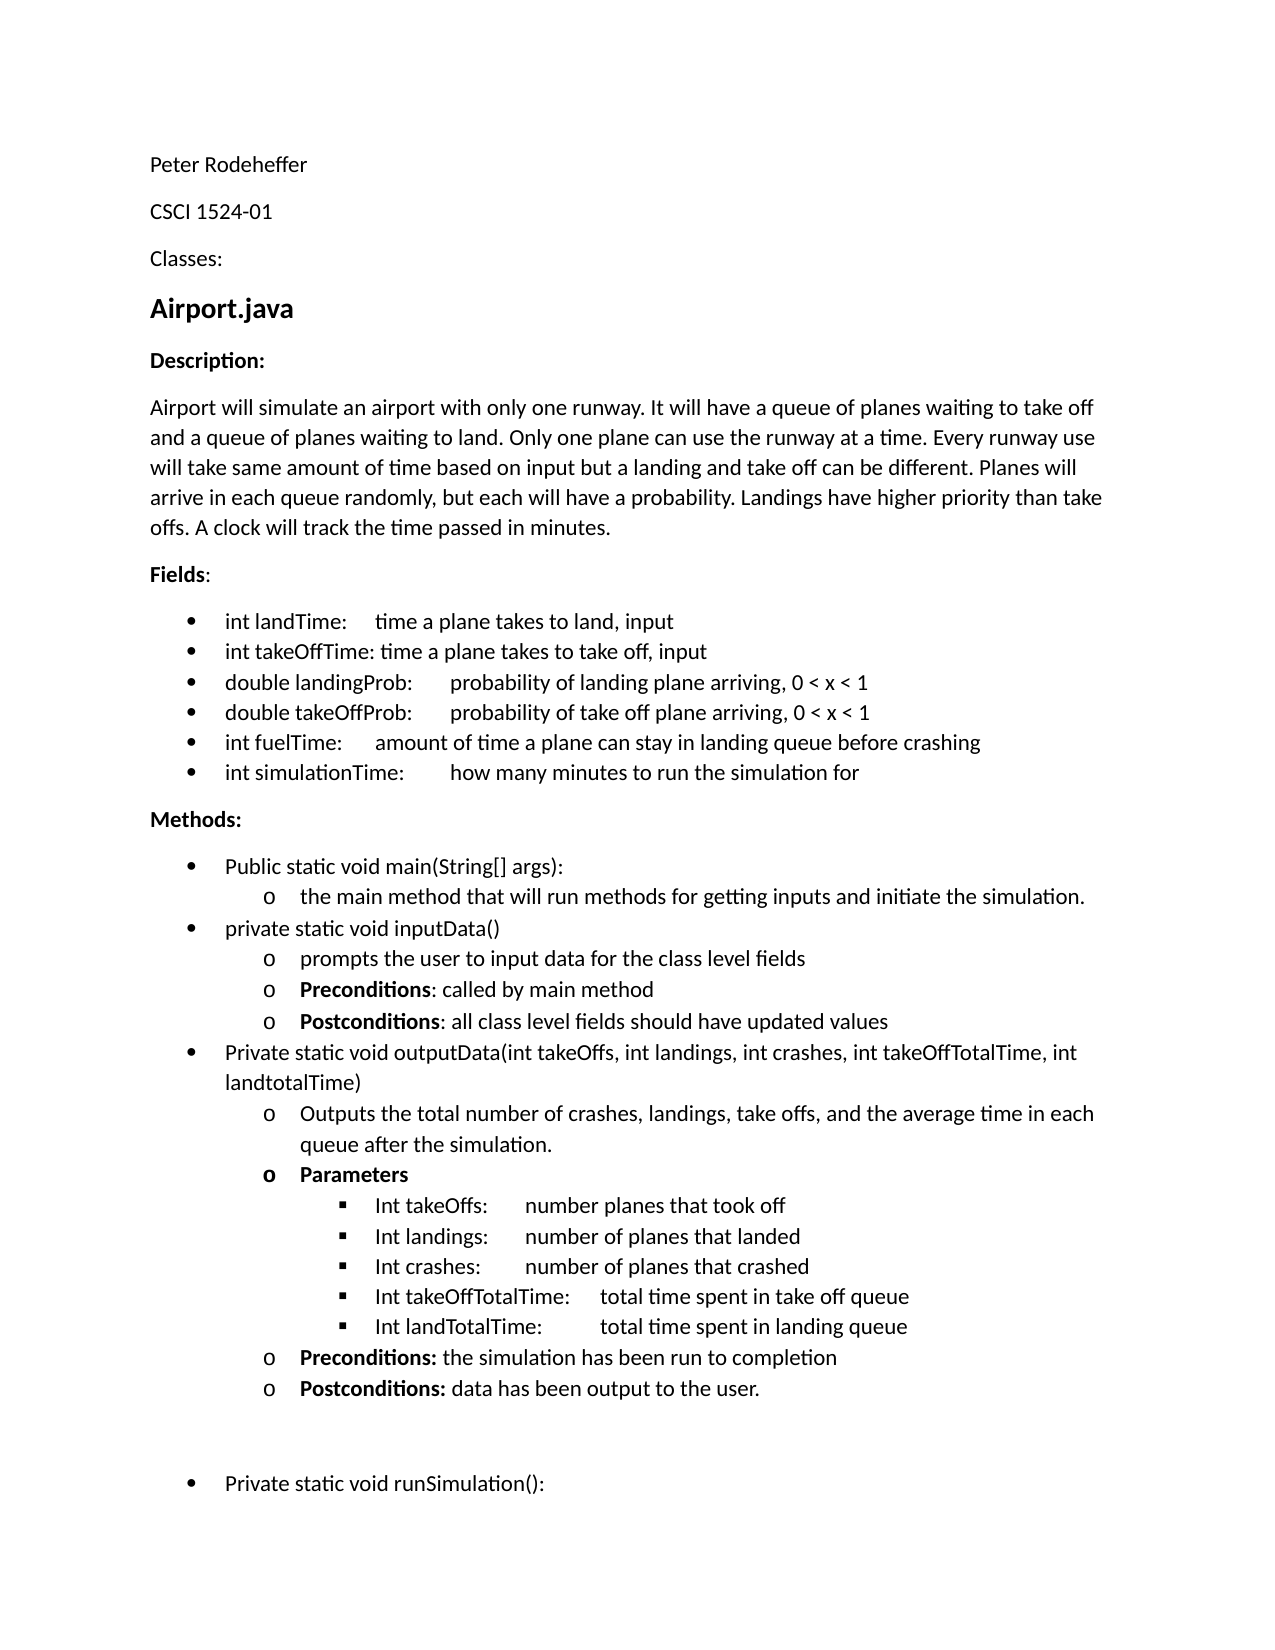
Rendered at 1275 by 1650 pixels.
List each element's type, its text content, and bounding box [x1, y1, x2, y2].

list double landingProb: probability of landing plane arriving, 0 < x < 1 [187, 668, 1125, 696]
list Int landTotalTime: total time spent in landing queue [337, 1312, 1125, 1341]
text Airport.java [150, 291, 1125, 326]
list int simulationTime: how many minutes to run the simulation for [187, 758, 1125, 786]
list Preconditions: the simulation has been run to completion [262, 1343, 1125, 1372]
list Int landings: number of planes that landed [337, 1222, 1125, 1250]
list Preconditions: called by main method [262, 975, 1125, 1004]
list Public static void main(String[] args): [187, 852, 1125, 880]
list Parameters [262, 1160, 1125, 1189]
list prompts the user to input data for the class level fields [262, 944, 1125, 973]
text Methods: [150, 805, 1125, 833]
list Int crashes: number of planes that crashed [337, 1252, 1125, 1280]
list Postconditions: all class level fields should have updated values [262, 1007, 1125, 1036]
list Outputs the total number of crashes, landings, take offs, and the average time in each queue after the simulation. [262, 1099, 1125, 1158]
text Peter Rodeheffer [150, 150, 1125, 178]
list Private static void outputData(int takeOffs, int landings, int crashes, int takeOffTotalTime, int landtotalTime) [187, 1038, 1125, 1096]
list the main method that will run methods for getting inputs and initiate the simulation. [262, 882, 1125, 911]
text CSCI 1524-01 [150, 197, 1125, 225]
list int landTime: time a plane takes to land, input [187, 607, 1125, 635]
list int fuelTime: amount of time a plane can stay in landing queue before crashing [187, 728, 1125, 756]
text Classes: [150, 244, 1125, 272]
text Airport will simulate an airport with only one runway. It will have a queue of planes waiting to take off and a queue of planes waiting to land. Only one plane can use the runway at a time. Every runway use will take same amount of time based on input but a landing and take off can be different. Planes will arrive in each queue randomly, but each will have a probability. Landings have higher priority than take offs. A clock will track the time passed in minutes. [150, 393, 1125, 541]
list Postconditions: data has been output to the user. [262, 1374, 1125, 1403]
text Description: [150, 346, 1125, 374]
list int takeOffTime: time a plane takes to take off, input [187, 637, 1125, 665]
list Private static void runSimulation(): [187, 1469, 1125, 1497]
list Int takeOffs: number planes that took off [337, 1192, 1125, 1220]
list double takeOffProb: probability of take off plane arriving, 0 < x < 1 [187, 698, 1125, 726]
list Int takeOffTotalTime: total time spent in take off queue [337, 1282, 1125, 1310]
list private static void inputData() [187, 914, 1125, 942]
text Fields: [150, 560, 1125, 588]
